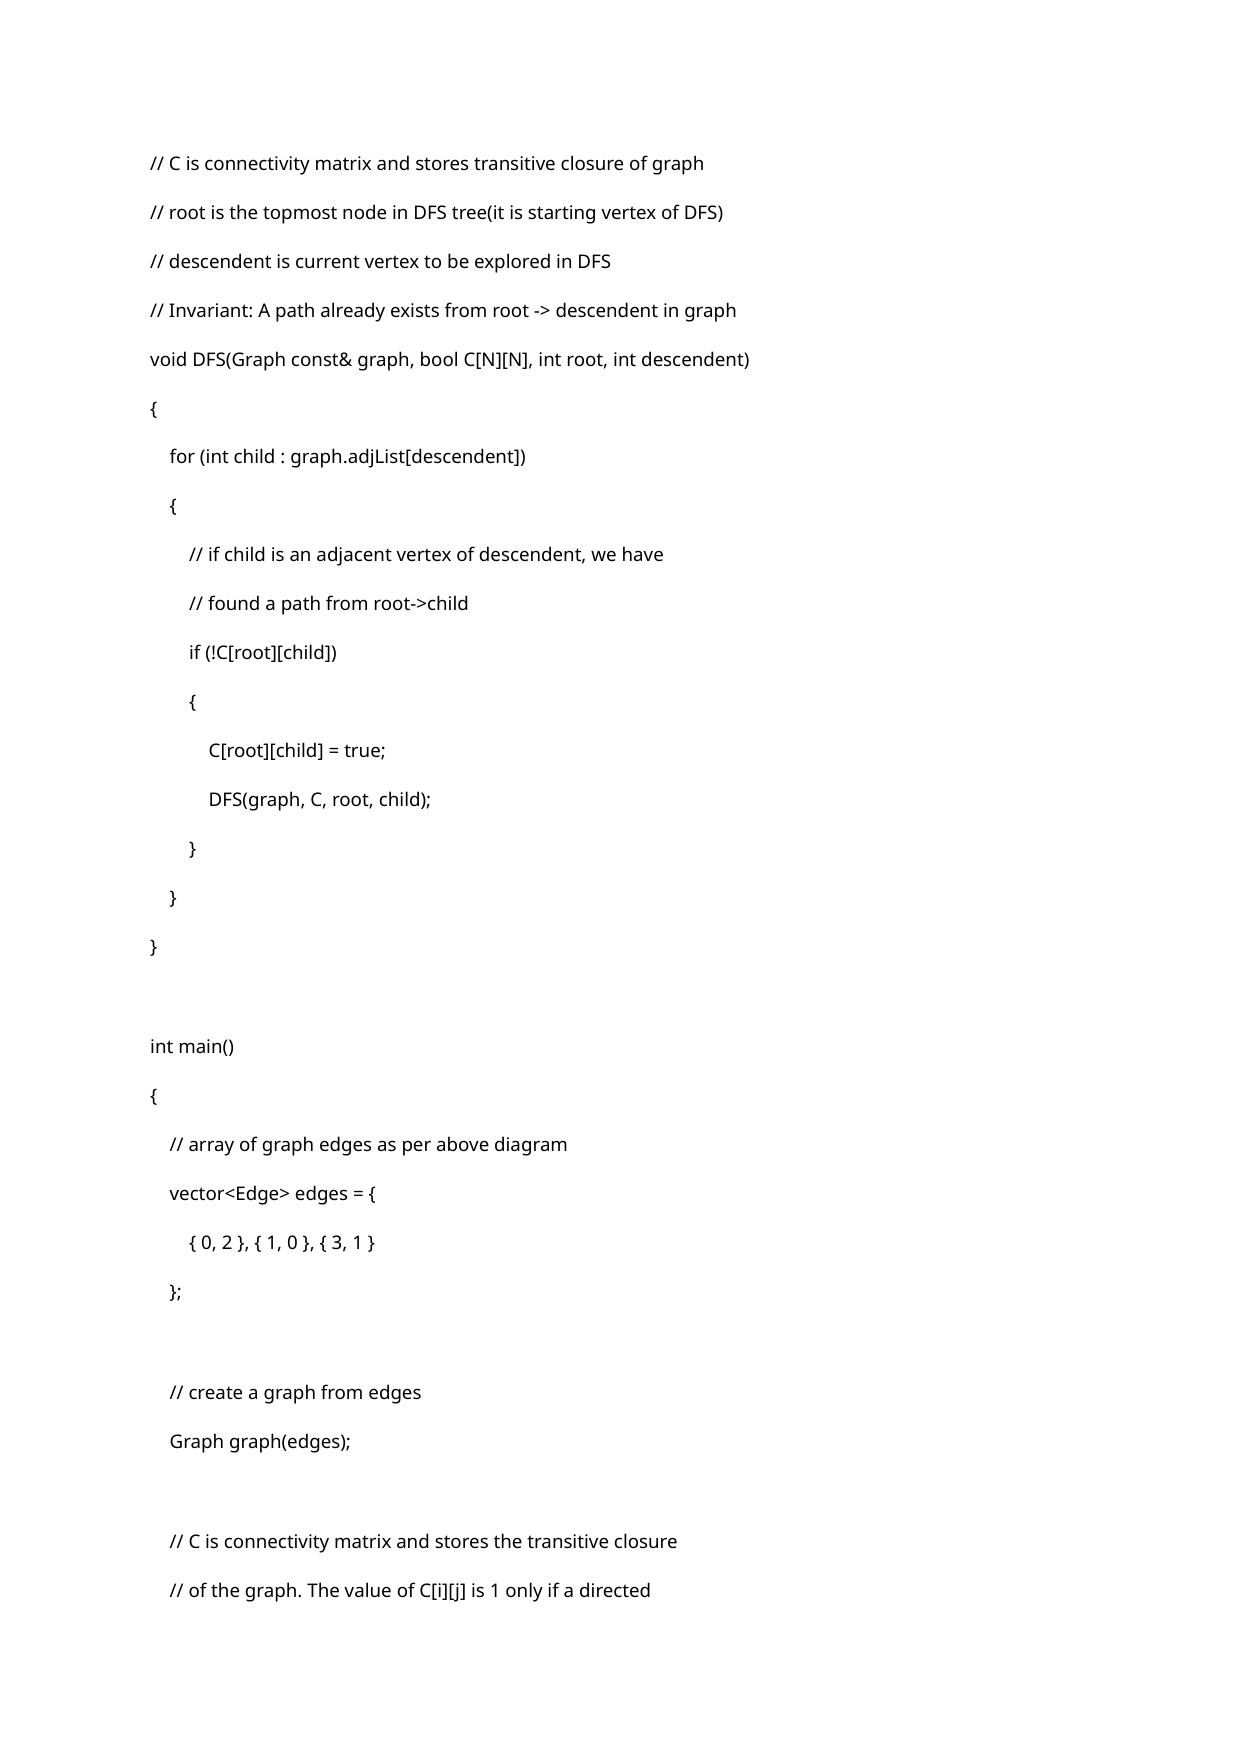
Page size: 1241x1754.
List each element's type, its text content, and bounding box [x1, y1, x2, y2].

text int main() [150, 1034, 1090, 1059]
text // array of graph edges as per above diagram [150, 1132, 1090, 1157]
text for (int child : graph.adjList[descendent]) [150, 444, 1090, 469]
text // found a path from root->child [150, 591, 1090, 616]
text { [150, 688, 1090, 714]
text // Invariant: A path already exists from root -> descendent in graph [150, 297, 1090, 322]
text { [150, 395, 1090, 420]
text } [150, 884, 1090, 910]
text // of the graph. The value of C[i][j] is 1 only if a directed [150, 1577, 1090, 1603]
text // create a graph from edges [150, 1379, 1090, 1404]
text vector<Edge> edges = { [150, 1181, 1090, 1206]
text DFS(graph, C, root, child); [150, 786, 1090, 812]
text if (!C[root][child]) [150, 639, 1090, 665]
text void DFS(Graph const& graph, bool C[N][N], int root, int descendent) [150, 346, 1090, 371]
text { [150, 493, 1090, 518]
text // descendent is current vertex to be explored in DFS [150, 248, 1090, 273]
text Graph graph(edges); [150, 1428, 1090, 1453]
text C[root][child] = true; [150, 737, 1090, 763]
text } [150, 933, 1090, 959]
text { 0, 2 }, { 1, 0 }, { 3, 1 } [150, 1229, 1090, 1255]
text // C is connectivity matrix and stores transitive closure of graph [150, 150, 1090, 176]
text // if child is an adjacent vertex of descendent, we have [150, 542, 1090, 567]
text // root is the topmost node in DFS tree(it is starting vertex of DFS) [150, 199, 1090, 224]
text { [150, 1083, 1090, 1108]
text }; [150, 1278, 1090, 1304]
text // C is connectivity matrix and stores the transitive closure [150, 1528, 1090, 1554]
text } [150, 835, 1090, 861]
